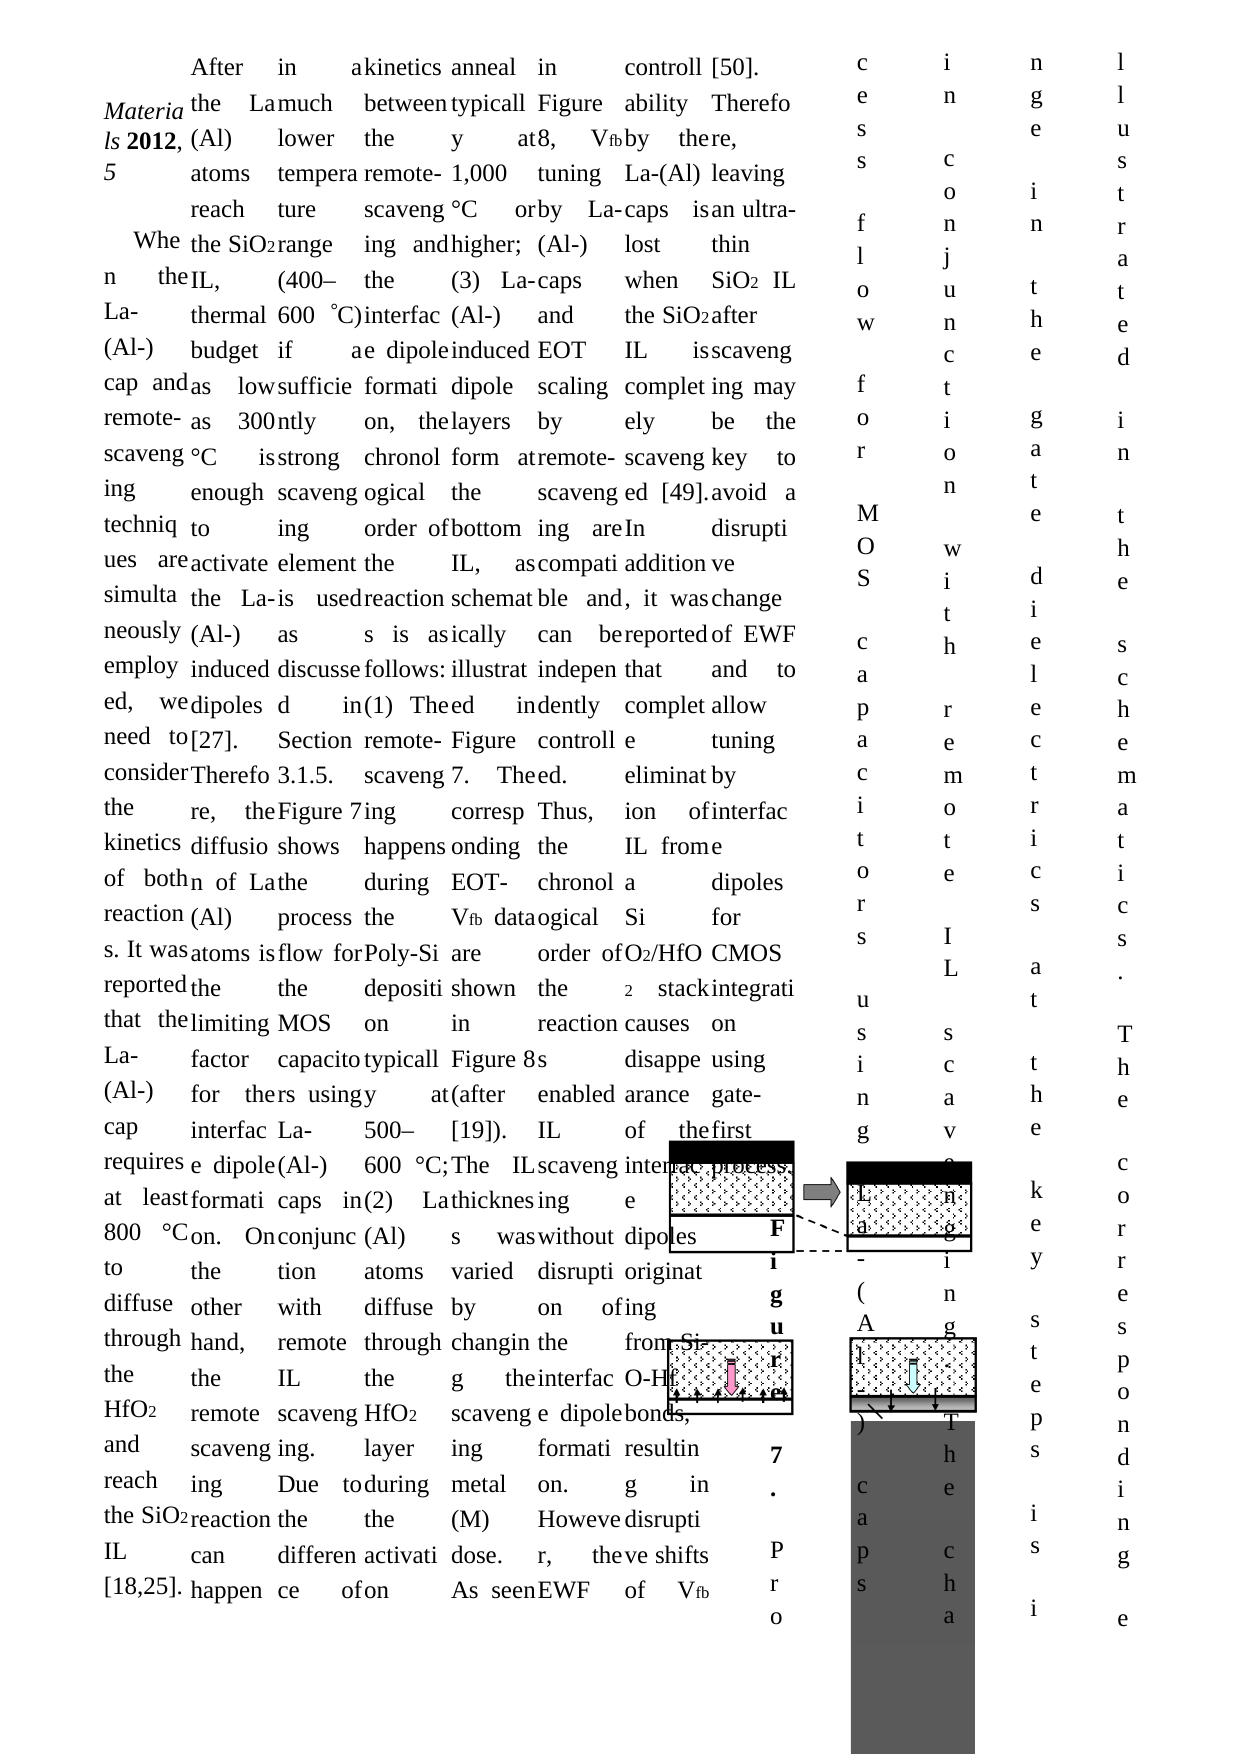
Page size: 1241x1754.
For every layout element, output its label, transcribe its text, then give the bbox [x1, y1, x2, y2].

picture [709, 1139, 857, 1255]
picture [847, 1335, 978, 1754]
text When the La-(Al-) cap and remote-scavenging techniques are simultaneously employed, we need to consider the kinetics of both reactions. It was reported that the La-(Al-) cap requires at least 800 °C to diffuse through the HfO2 and reach the SiO2 IL [18,25]. After the La (Al) atoms reach the SiO2 IL, thermal budget as low as 300 °C is enough to activate the La- (Al-) induced dipoles [27]. Therefore, the diffusion of La (Al) atoms is the limiting factor for the interface dipole formation. On the other hand, the remote scavenging reaction can happen in a much lower temperature range (400–600 °C) if a sufficiently strong scavenging element is used as discussed in Section 3.1.5. Figure 7 shows the process flow for the MOS capacitors using La-(Al-) caps in conjunction with remote IL scavenging. Due to the difference of kinetics between the remote-scavenging and the interface dipole formation, the chronological order of the reactions is as follows: (1) The remote-scavenging happens during the Poly-Si deposition typically at 500–600 °C; (2) La (Al) atoms diffuse through the HfO2 layer during the activation anneal typically at 1,000 °C or higher; (3) La-(Al-) induced dipole layers form at the bottom IL, as schematically illustrated in Figure 7. The corresponding EOT-Vfb data are shown in Figure 8 (after [19]). The IL thickness was varied by changing the scavenging metal (M) dose. As seen in Figure 8, Vfb tuning by La-(Al-) caps and EOT scaling by remote-scavenging are compatible and can be independently controlled. Thus, the chronological order of the reactions enabled IL scavenging without disruption of the interface dipole formation. However, the EWF controllability by the La-(Al) caps is lost when the SiO2 IL is completely scavenged [49]. In addition, it was reported that complete elimination of IL from a SiO2/HfO2 stack causes disappearance of the interface dipoles originating from Si-O-Hf bonds, resulting in disruptive shifts of Vfb [50]. Therefore, leaving an ultra-thin SiO2 IL after scavenging may be the key to avoid a disruptive change of EWF and to allow tuning by interface dipoles for CMOS integration using gate-first process. [364, 47, 449, 1606]
picture [859, 1139, 943, 1255]
text When the La-(Al-) cap and remote-scavenging techniques are simultaneously employed, we need to consider the kinetics of both reactions. It was reported that the La-(Al-) cap requires at least 800 °C to diffuse through the HfO2 and reach the SiO2 IL [18,25]. After the La (Al) atoms reach the SiO2 IL, thermal budget as low as 300 °C is enough to activate the La- (Al-) induced dipoles [27]. Therefore, the diffusion of La (Al) atoms is the limiting factor for the interface dipole formation. On the other hand, the remote scavenging reaction can happen in a much lower temperature range (400–600 °C) if a sufficiently strong scavenging element is used as discussed in Section 3.1.5. Figure 7 shows the process flow for the MOS capacitors using La-(Al-) caps in conjunction with remote IL scavenging. Due to the difference of kinetics between the remote-scavenging and the interface dipole formation, the chronological order of the reactions is as follows: (1) The remote-scavenging happens during the Poly-Si deposition typically at 500–600 °C; (2) La (Al) atoms diffuse through the HfO2 layer during the activation anneal typically at 1,000 °C or higher; (3) La-(Al-) induced dipole layers form at the bottom IL, as schematically illustrated in Figure 7. The corresponding EOT-Vfb data are shown in Figure 8 (after [19]). The IL thickness was varied by changing the scavenging metal (M) dose. As seen in Figure 8, Vfb tuning by La-(Al-) caps and EOT scaling by remote-scavenging are compatible and can be independently controlled. Thus, the chronological order of the reactions enabled IL scavenging without disruption of the interface dipole formation. However, the EWF controllability by the La-(Al) caps is lost when the SiO2 IL is completely scavenged [49]. In addition, it was reported that complete elimination of IL from a SiO2/HfO2 stack causes disappearance of the interface dipoles originating from Si-O-Hf bonds, resulting in disruptive shifts of Vfb [50]. Therefore, leaving an ultra-thin SiO2 IL after scavenging may be the key to avoid a disruptive change of EWF and to allow tuning by interface dipoles for CMOS integration using gate-first process. [277, 47, 362, 1606]
picture [946, 1139, 973, 1255]
text Materials 2012, 5 489 [103, 94, 190, 186]
text When the La-(Al-) cap and remote-scavenging techniques are simultaneously employed, we need to consider the kinetics of both reactions. It was reported that the La-(Al-) cap requires at least 800 °C to diffuse through the HfO2 and reach the SiO2 IL [18,25]. After the La (Al) atoms reach the SiO2 IL, thermal budget as low as 300 °C is enough to activate the La- (Al-) induced dipoles [27]. Therefore, the diffusion of La (Al) atoms is the limiting factor for the interface dipole formation. On the other hand, the remote scavenging reaction can happen in a much lower temperature range (400–600 °C) if a sufficiently strong scavenging element is used as discussed in Section 3.1.5. Figure 7 shows the process flow for the MOS capacitors using La-(Al-) caps in conjunction with remote IL scavenging. Due to the difference of kinetics between the remote-scavenging and the interface dipole formation, the chronological order of the reactions is as follows: (1) The remote-scavenging happens during the Poly-Si deposition typically at 500–600 °C; (2) La (Al) atoms diffuse through the HfO2 layer during the activation anneal typically at 1,000 °C or higher; (3) La-(Al-) induced dipole layers form at the bottom IL, as schematically illustrated in Figure 7. The corresponding EOT-Vfb data are shown in Figure 8 (after [19]). The IL thickness was varied by changing the scavenging metal (M) dose. As seen in Figure 8, Vfb tuning by La-(Al-) caps and EOT scaling by remote-scavenging are compatible and can be independently controlled. Thus, the chronological order of the reactions enabled IL scavenging without disruption of the interface dipole formation. However, the EWF controllability by the La-(Al) caps is lost when the SiO2 IL is completely scavenged [49]. In addition, it was reported that complete elimination of IL from a SiO2/HfO2 stack causes disappearance of the interface dipoles originating from Si-O-Hf bonds, resulting in disruptive shifts of Vfb [50]. Therefore, leaving an ultra-thin SiO2 IL after scavenging may be the key to avoid a disruptive change of EWF and to allow tuning by interface dipoles for CMOS integration using gate-first process. [190, 47, 275, 1606]
text When the La-(Al-) cap and remote-scavenging techniques are simultaneously employed, we need to consider the kinetics of both reactions. It was reported that the La-(Al-) cap requires at least 800 °C to diffuse through the HfO2 and reach the SiO2 IL [18,25]. After the La (Al) atoms reach the SiO2 IL, thermal budget as low as 300 °C is enough to activate the La- (Al-) induced dipoles [27]. Therefore, the diffusion of La (Al) atoms is the limiting factor for the interface dipole formation. On the other hand, the remote scavenging reaction can happen in a much lower temperature range (400–600 °C) if a sufficiently strong scavenging element is used as discussed in Section 3.1.5. Figure 7 shows the process flow for the MOS capacitors using La-(Al-) caps in conjunction with remote IL scavenging. Due to the difference of kinetics between the remote-scavenging and the interface dipole formation, the chronological order of the reactions is as follows: (1) The remote-scavenging happens during the Poly-Si deposition typically at 500–600 °C; (2) La (Al) atoms diffuse through the HfO2 layer during the activation anneal typically at 1,000 °C or higher; (3) La-(Al-) induced dipole layers form at the bottom IL, as schematically illustrated in Figure 7. The corresponding EOT-Vfb data are shown in Figure 8 (after [19]). The IL thickness was varied by changing the scavenging metal (M) dose. As seen in Figure 8, Vfb tuning by La-(Al-) caps and EOT scaling by remote-scavenging are compatible and can be independently controlled. Thus, the chronological order of the reactions enabled IL scavenging without disruption of the interface dipole formation. However, the EWF controllability by the La-(Al) caps is lost when the SiO2 IL is completely scavenged [49]. In addition, it was reported that complete elimination of IL from a SiO2/HfO2 stack causes disappearance of the interface dipoles originating from Si-O-Hf bonds, resulting in disruptive shifts of Vfb [50]. Therefore, leaving an ultra-thin SiO2 IL after scavenging may be the key to avoid a disruptive change of EWF and to allow tuning by interface dipoles for CMOS integration using gate-first process. [451, 47, 535, 1606]
text When the La-(Al-) cap and remote-scavenging techniques are simultaneously employed, we need to consider the kinetics of both reactions. It was reported that the La-(Al-) cap requires at least 800 °C to diffuse through the HfO2 and reach the SiO2 IL [18,25]. After the La (Al) atoms reach the SiO2 IL, thermal budget as low as 300 °C is enough to activate the La- (Al-) induced dipoles [27]. Therefore, the diffusion of La (Al) atoms is the limiting factor for the interface dipole formation. On the other hand, the remote scavenging reaction can happen in a much lower temperature range (400–600 °C) if a sufficiently strong scavenging element is used as discussed in Section 3.1.5. Figure 7 shows the process flow for the MOS capacitors using La-(Al-) caps in conjunction with remote IL scavenging. Due to the difference of kinetics between the remote-scavenging and the interface dipole formation, the chronological order of the reactions is as follows: (1) The remote-scavenging happens during the Poly-Si deposition typically at 500–600 °C; (2) La (Al) atoms diffuse through the HfO2 layer during the activation anneal typically at 1,000 °C or higher; (3) La-(Al-) induced dipole layers form at the bottom IL, as schematically illustrated in Figure 7. The corresponding EOT-Vfb data are shown in Figure 8 (after [19]). The IL thickness was varied by changing the scavenging metal (M) dose. As seen in Figure 8, Vfb tuning by La-(Al-) caps and EOT scaling by remote-scavenging are compatible and can be independently controlled. Thus, the chronological order of the reactions enabled IL scavenging without disruption of the interface dipole formation. However, the EWF controllability by the La-(Al) caps is lost when the SiO2 IL is completely scavenged [49]. In addition, it was reported that complete elimination of IL from a SiO2/HfO2 stack causes disappearance of the interface dipoles originating from Si-O-Hf bonds, resulting in disruptive shifts of Vfb [50]. Therefore, leaving an ultra-thin SiO2 IL after scavenging may be the key to avoid a disruptive change of EWF and to allow tuning by interface dipoles for CMOS integration using gate-first process. [537, 47, 622, 1606]
picture [772, 1337, 794, 1417]
picture [860, 1548, 865, 1557]
text When the La-(Al-) cap and remote-scavenging techniques are simultaneously employed, we need to consider the kinetics of both reactions. It was reported that the La-(Al-) cap requires at least 800 °C to diffuse through the HfO2 and reach the SiO2 IL [18,25]. After the La (Al) atoms reach the SiO2 IL, thermal budget as low as 300 °C is enough to activate the La- (Al-) induced dipoles [27]. Therefore, the diffusion of La (Al) atoms is the limiting factor for the interface dipole formation. On the other hand, the remote scavenging reaction can happen in a much lower temperature range (400–600 °C) if a sufficiently strong scavenging element is used as discussed in Section 3.1.5. Figure 7 shows the process flow for the MOS capacitors using La-(Al-) caps in conjunction with remote IL scavenging. Due to the difference of kinetics between the remote-scavenging and the interface dipole formation, the chronological order of the reactions is as follows: (1) The remote-scavenging happens during the Poly-Si deposition typically at 500–600 °C; (2) La (Al) atoms diffuse through the HfO2 layer during the activation anneal typically at 1,000 °C or higher; (3) La-(Al-) induced dipole layers form at the bottom IL, as schematically illustrated in Figure 7. The corresponding EOT-Vfb data are shown in Figure 8 (after [19]). The IL thickness was varied by changing the scavenging metal (M) dose. As seen in Figure 8, Vfb tuning by La-(Al-) caps and EOT scaling by remote-scavenging are compatible and can be independently controlled. Thus, the chronological order of the reactions enabled IL scavenging without disruption of the interface dipole formation. However, the EWF controllability by the La-(Al) caps is lost when the SiO2 IL is completely scavenged [49]. In addition, it was reported that complete elimination of IL from a SiO2/HfO2 stack causes disappearance of the interface dipoles originating from Si-O-Hf bonds, resulting in disruptive shifts of Vfb [50]. Therefore, leaving an ultra-thin SiO2 IL after scavenging may be the key to avoid a disruptive change of EWF and to allow tuning by interface dipoles for CMOS integration using gate-first process. [624, 47, 709, 1606]
picture [709, 1337, 770, 1417]
